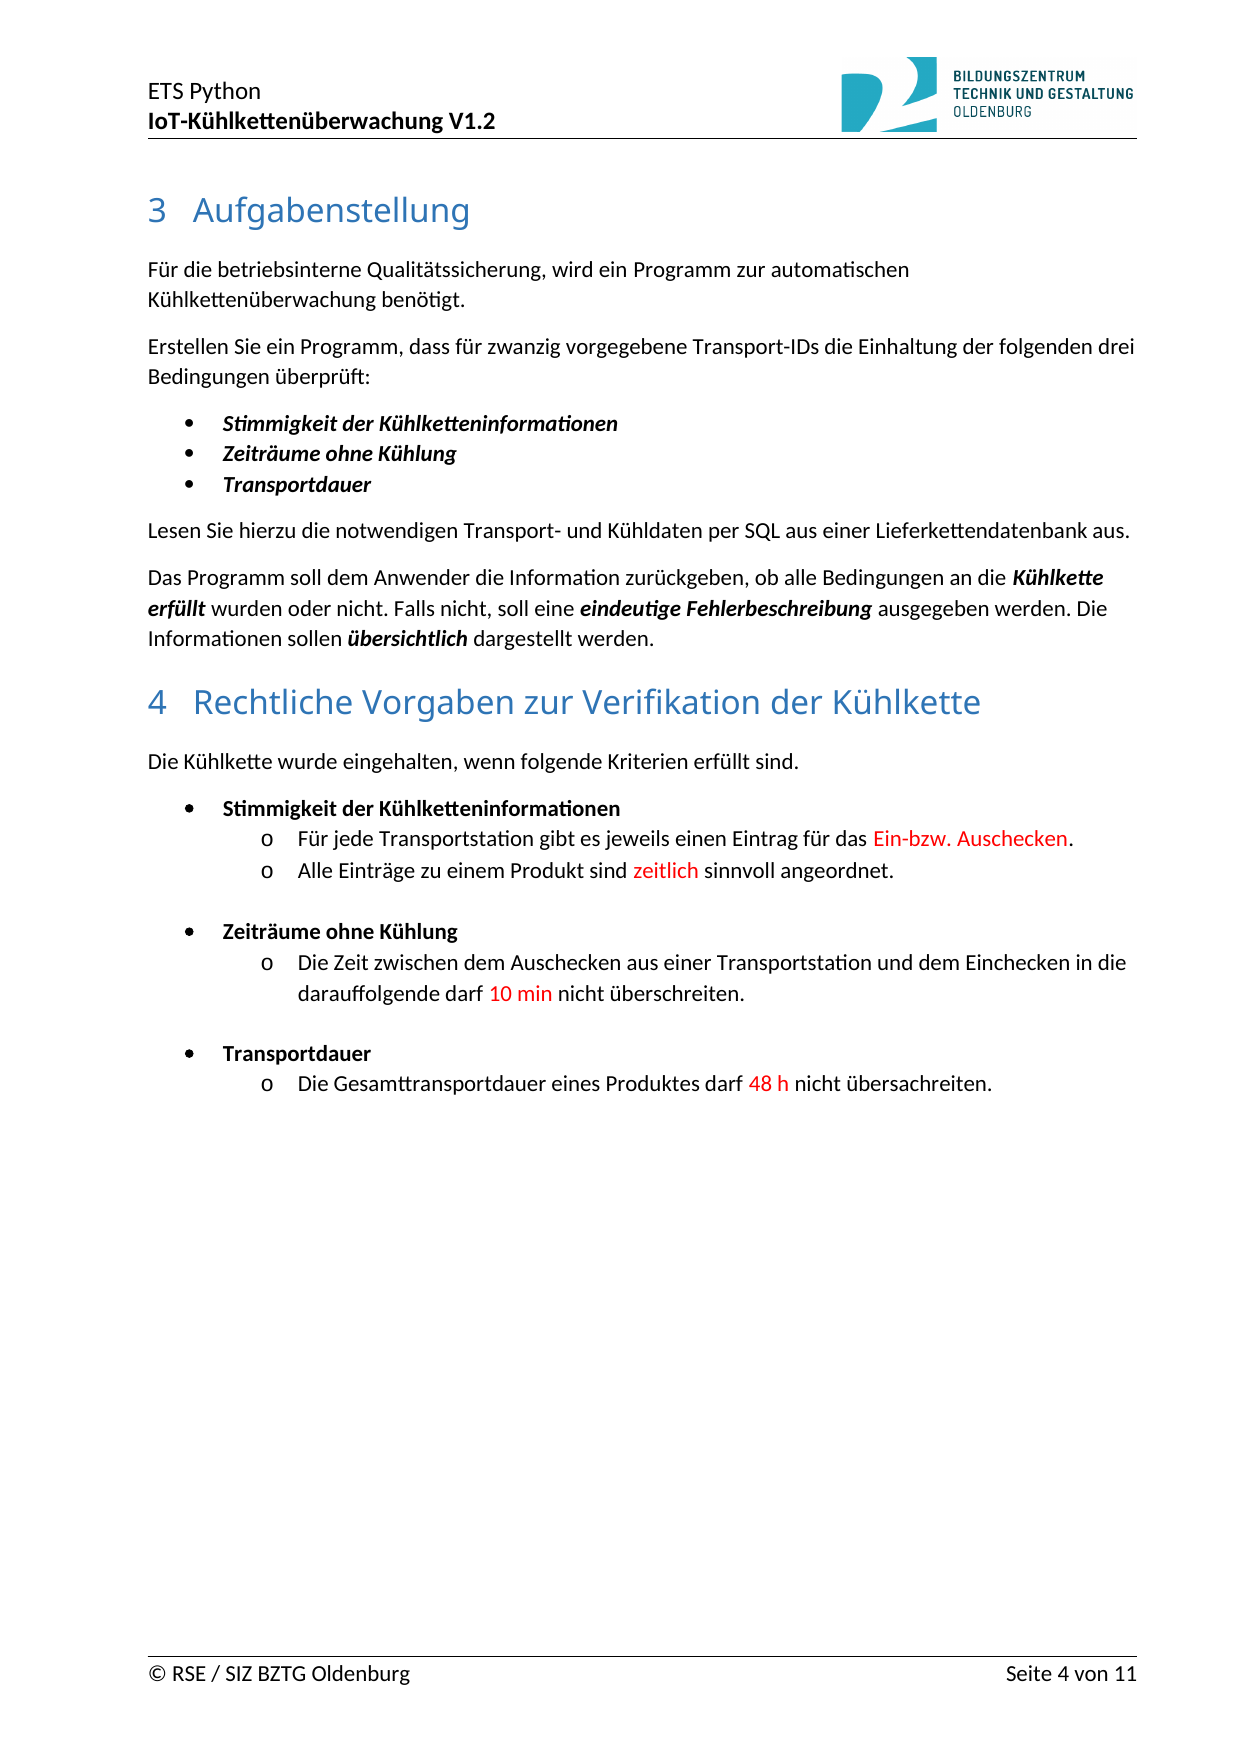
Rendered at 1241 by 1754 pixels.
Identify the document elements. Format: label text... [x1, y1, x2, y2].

list Zeiträume ohne Kühlung [185, 439, 1137, 468]
list Die Gesamttransportdauer eines Produktes darf 48 h nicht übersachreiten. [260, 1069, 1137, 1099]
text Die Kühlkette wurde eingehalten, wenn folgende Kriterien erfüllt sind. [148, 747, 1137, 775]
list Transportdauer [185, 470, 1137, 498]
picture [841, 57, 1137, 132]
text Für die betriebsinterne Qualitätssicherung, wird ein Programm zur automatischen Kühlkettenüberwachung benötigt. [148, 255, 1137, 313]
subtitle Rechtliche Vorgaben zur Verifikation der Kühlkette [148, 679, 1137, 724]
subtitle Aufgabenstellung [148, 187, 1137, 232]
list Die Zeit zwischen dem Auschecken aus einer Transportstation und dem Einchecken in die darauffolgende darf 10 min nicht überschreiten. [260, 948, 1137, 1037]
list Für jede Transportstation gibt es jeweils einen Eintrag für das Ein-bzw. Auschecken. [260, 824, 1137, 853]
text Lesen Sie hierzu die notwendigen Transport- und Kühldaten per SQL aus einer Lieferkettendatenbank aus. [148, 517, 1137, 545]
list Stimmigkeit der Kühlketteninformationen [185, 794, 1137, 822]
list Stimmigkeit der Kühlketteninformationen [185, 409, 1137, 437]
text Erstellen Sie ein Programm, dass für zwanzig vorgegebene Transport-IDs die Einhaltung der folgenden drei Bedingungen überprüft: [148, 332, 1137, 391]
list Zeiträume ohne Kühlung [185, 917, 1137, 945]
list Transportdauer [185, 1039, 1137, 1067]
list Alle Einträge zu einem Produkt sind zeitlich sinnvoll angeordnet. [260, 856, 1137, 915]
text Das Programm soll dem Anwender die Information zurückgeben, ob alle Bedingungen an die Kühlkette erfüllt wurden oder nicht. Falls nicht, soll eine eindeutige Fehlerbeschreibung ausgegeben werden. Die Informationen sollen übersichtlich dargestellt werden. [148, 563, 1137, 652]
